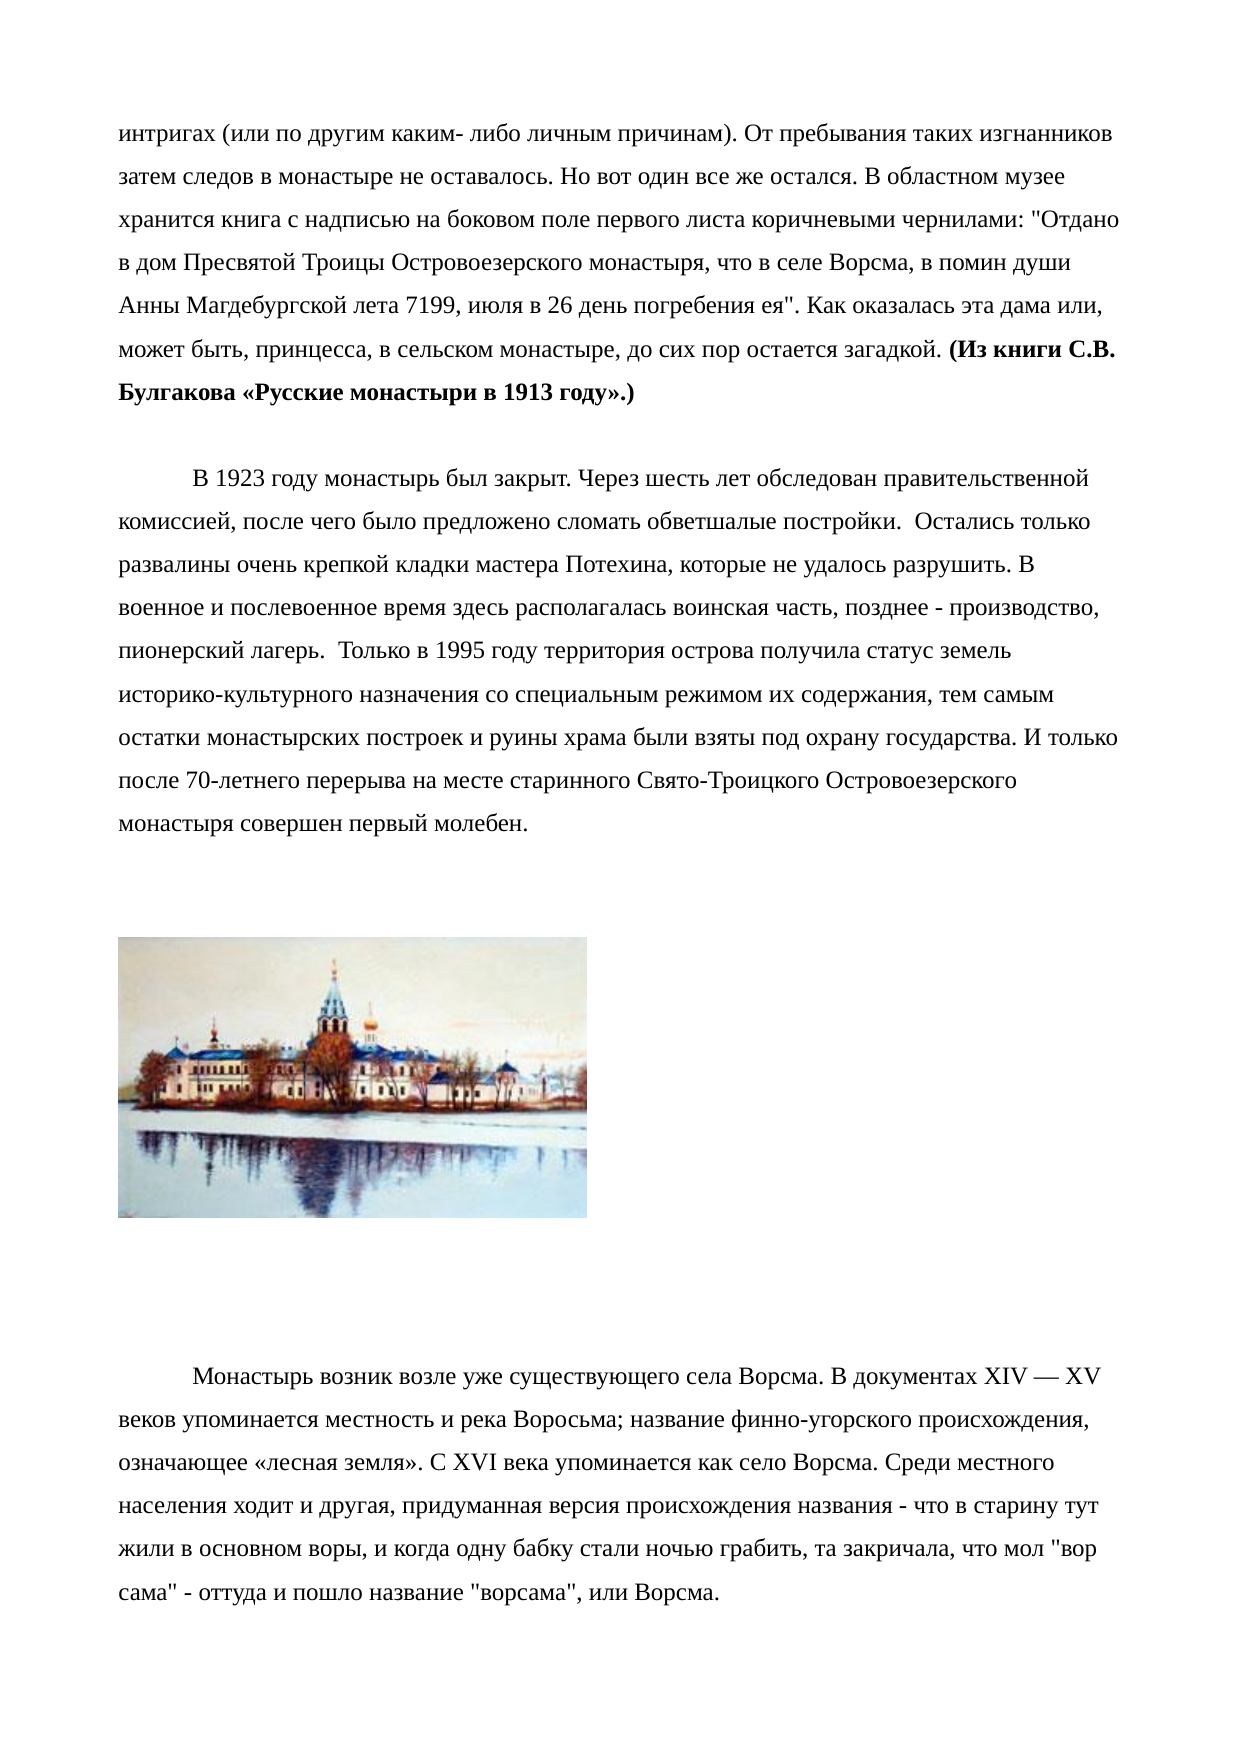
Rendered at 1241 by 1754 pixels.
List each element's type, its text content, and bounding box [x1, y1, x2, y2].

text В 1923 году монастырь был закрыт. Через шесть лет обследован правительственной комиссией, после чего было предложено сломать обветшалые постройки. Остались только развалины очень крепкой кладки мастера Потехина, которые не удалось разрушить. В военное и послевоенное время здесь располагалась воинская часть, позднее - производство, пионерский лагерь. Только в 1995 году территория острова получила статус земель историко-культурного назначения со специальным режимом их содержания, тем самым остатки монастырских построек и руины храма были взяты под охрану государства. И только после 70-летнего перерыва на месте старинного Свято-Троицкого Островоезерского монастыря совершен первый молебен. [118, 463, 1122, 837]
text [118, 118, 1122, 406]
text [118, 1361, 1122, 1605]
picture [118, 937, 587, 1218]
